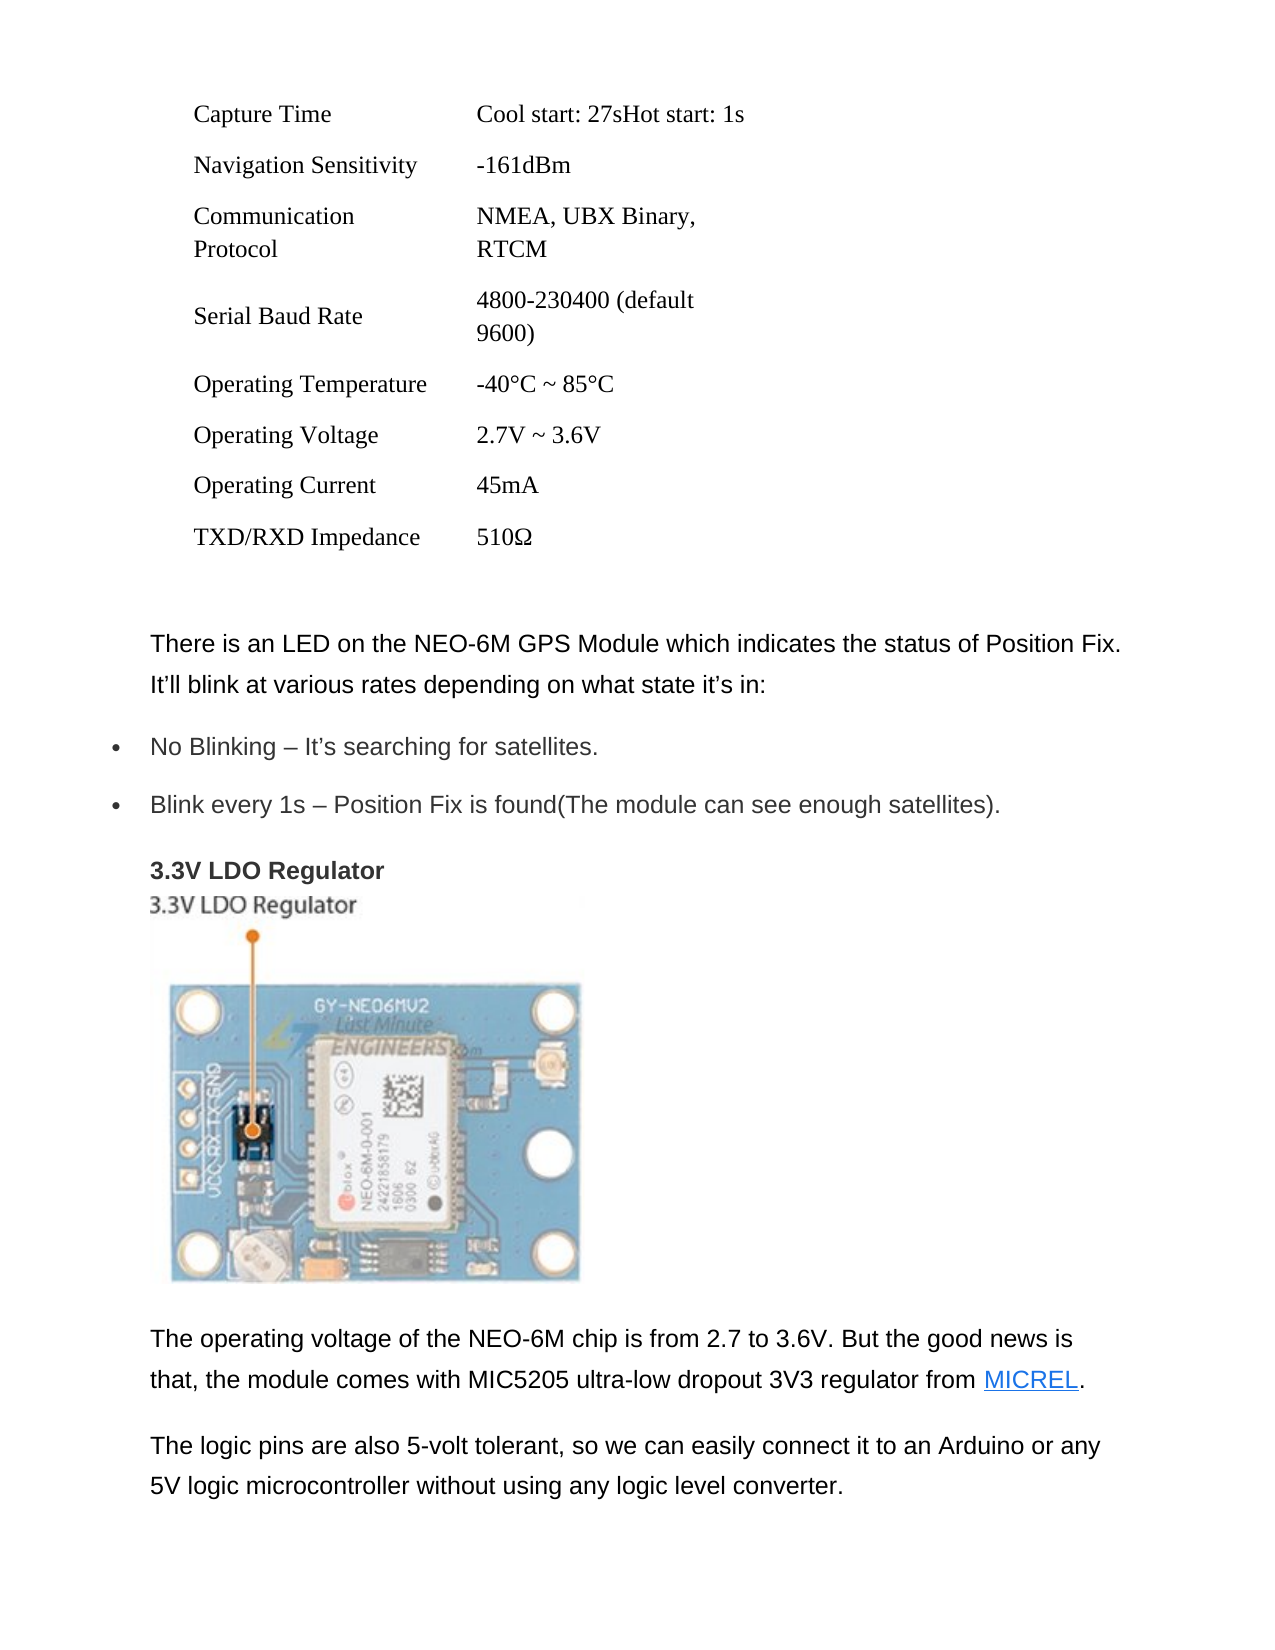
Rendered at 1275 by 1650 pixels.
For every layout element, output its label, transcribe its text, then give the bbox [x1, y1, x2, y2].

text The operating voltage of the NEO-6M chip is from 2.7 to 3.6V. But the good news is that, the module comes with MIC5205 ultra-low dropout 3V3 regulator from MICREL. [150, 1312, 1125, 1394]
table_cell -40°C ~ 85°C [443, 360, 764, 411]
table_cell Capture Time [149, 90, 443, 141]
table_cell TXD/RXD Impedance [149, 513, 443, 563]
table_cell Cool start: 27sHot start: 1s [443, 90, 764, 141]
table_cell Serial Baud Rate [149, 276, 443, 360]
table_cell NMEA, UBX Binary, RTCM [443, 192, 764, 276]
table_cell Operating Current [149, 462, 443, 513]
table_cell -161dBm [443, 141, 764, 192]
table_cell 4800-230400 (default 9600) [443, 276, 764, 360]
table_cell Communication Protocol [149, 192, 443, 276]
table_cell Operating Temperature [149, 360, 443, 411]
table_cell 45mA [443, 462, 764, 513]
text The logic pins are also 5-volt tolerant, so we can easily connect it to an Arduino or any 5V logic microcontroller without using any logic level converter. [150, 1419, 1125, 1500]
list No Blinking – It’s searching for satellites. [112, 723, 1125, 761]
picture [150, 896, 585, 1284]
table_cell 2.7V ~ 3.6V [443, 411, 764, 462]
subtitle 3.3V LDO Regulator [150, 856, 1125, 885]
text There is an LED on the NEO-6M GPS Module which indicates the status of Position Fix. It’ll blink at various rates depending on what state it’s in: [150, 617, 1125, 698]
table_cell Operating Voltage [149, 411, 443, 462]
table_cell 510Ω [443, 513, 764, 563]
list Blink every 1s – Position Fix is found(The module can see enough satellites). [112, 781, 1125, 818]
table_cell Navigation Sensitivity [149, 141, 443, 192]
